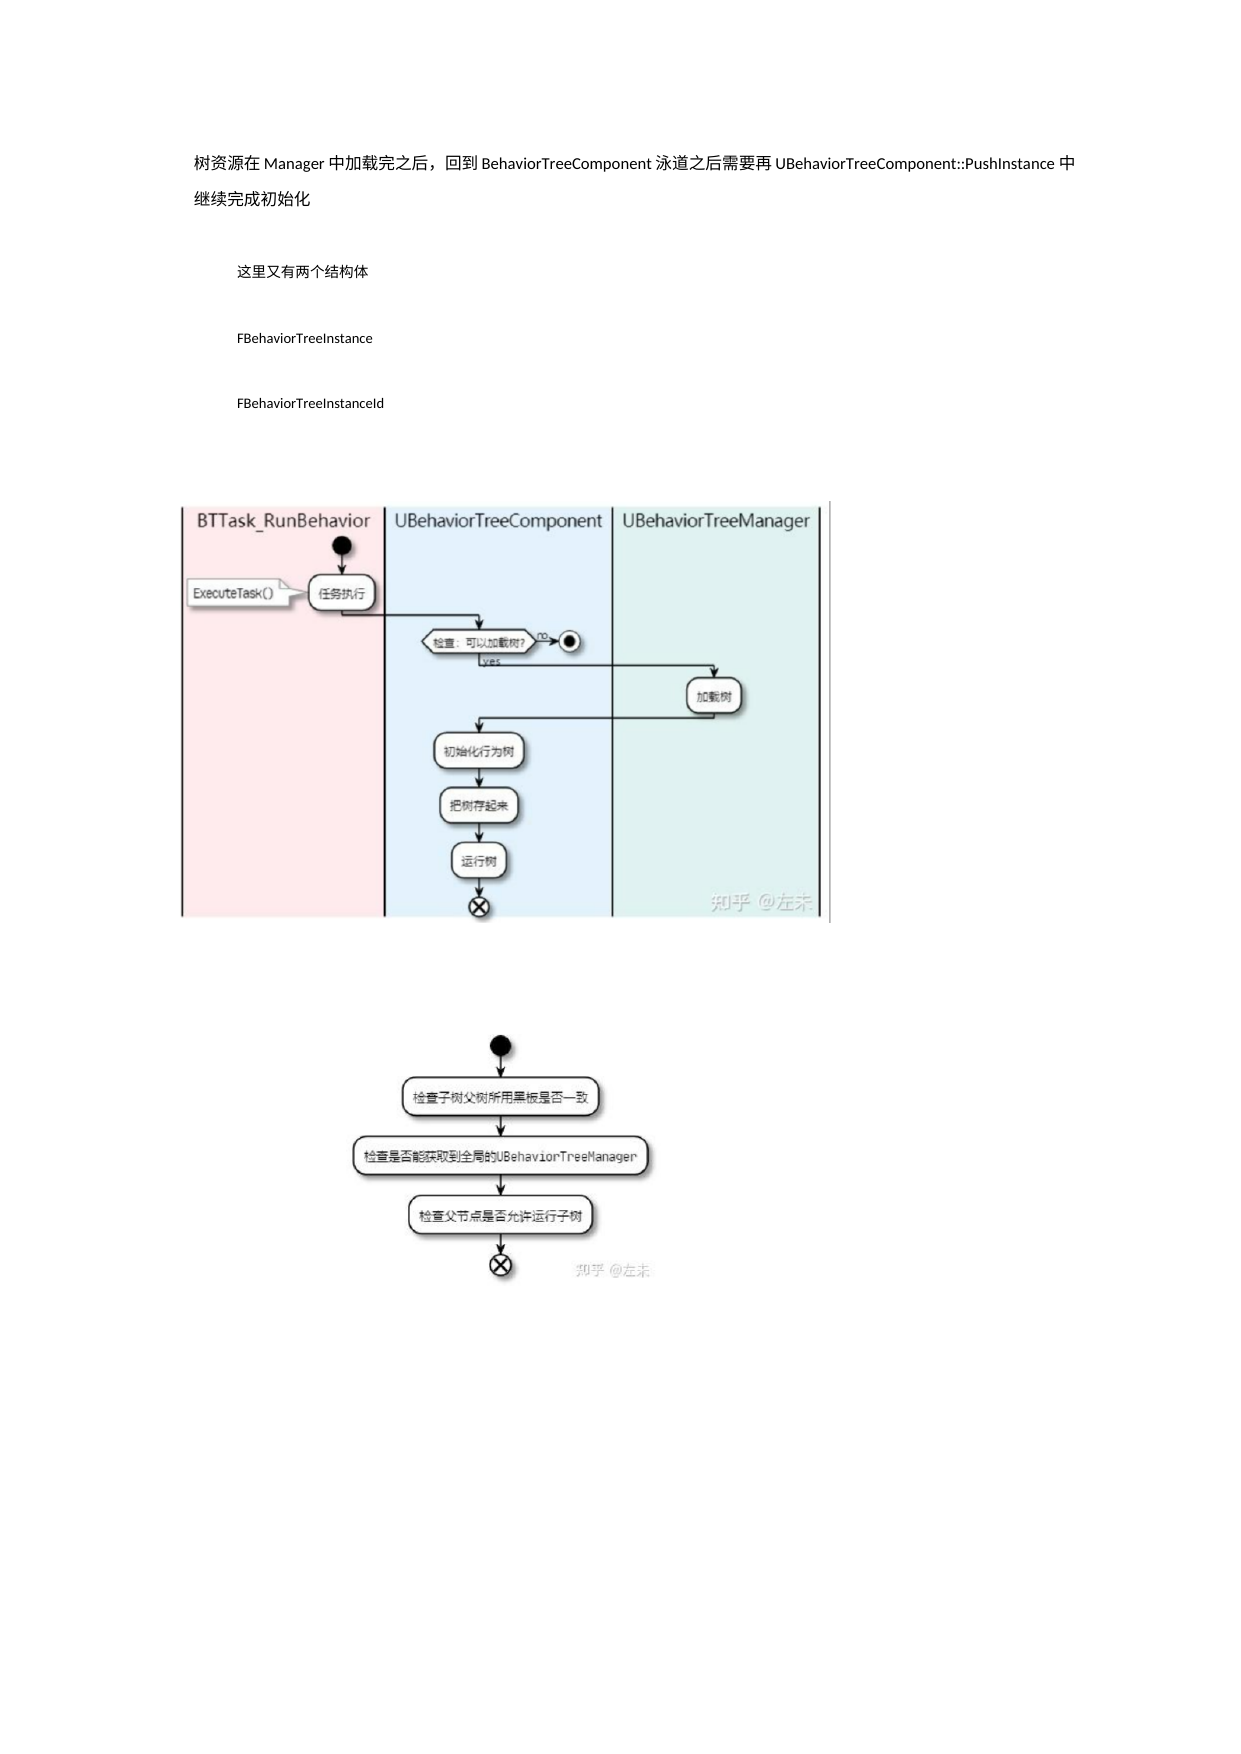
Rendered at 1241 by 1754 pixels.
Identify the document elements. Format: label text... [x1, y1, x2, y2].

subtitle 树资源在Manager中加载完之后，回到BehaviorTreeComponent泳道之后需要再UBehaviorTreeComponent::PushInstance中继续完成初始化 [194, 150, 1090, 210]
subtitle 这里又有两个结构体 [237, 260, 1090, 281]
subtitle FBehaviorTreeInstanceId [237, 394, 1090, 412]
picture [179, 501, 831, 923]
picture [179, 991, 775, 1293]
subtitle FBehaviorTreeInstance [237, 329, 1090, 347]
